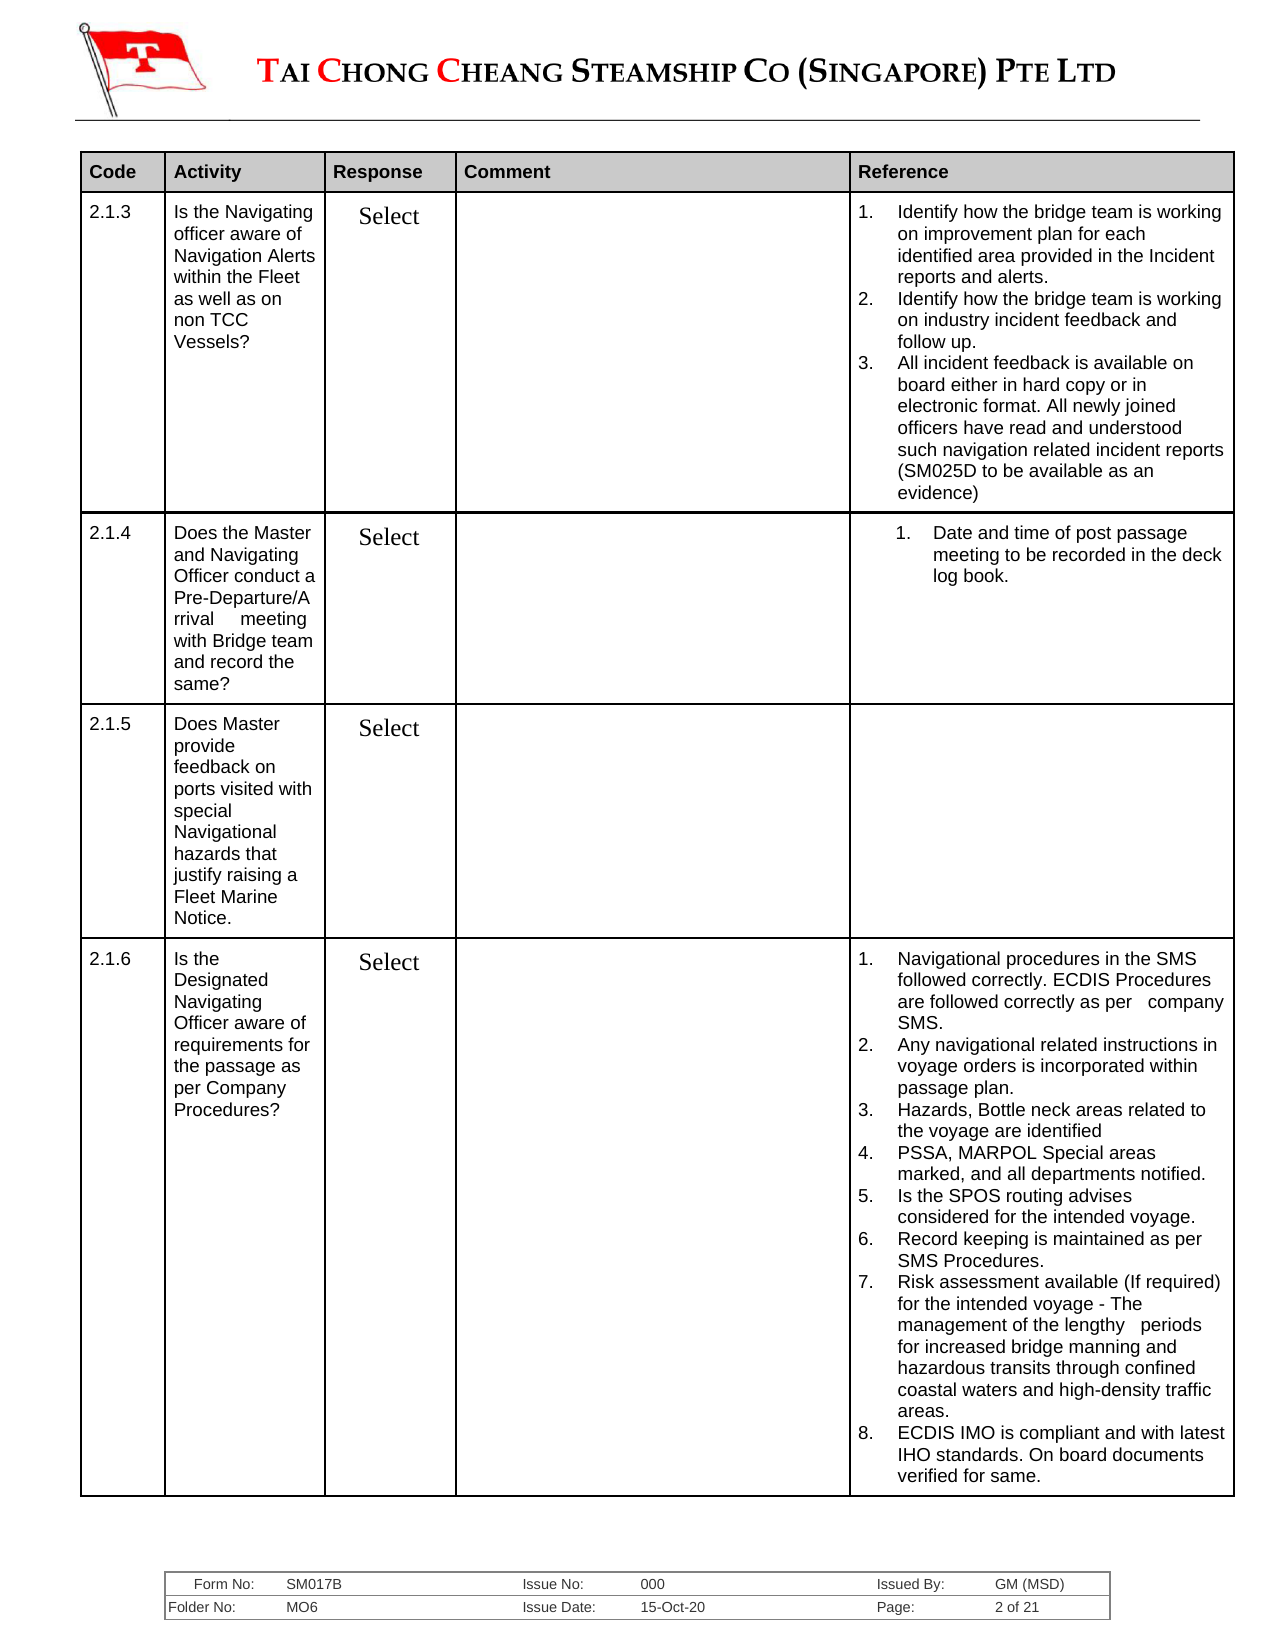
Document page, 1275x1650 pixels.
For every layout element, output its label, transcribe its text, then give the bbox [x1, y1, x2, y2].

table_cell 2.1.6 [82, 939, 164, 1495]
table_cell 2.1.5 [82, 705, 164, 937]
table_cell 2.1.4 [82, 514, 164, 703]
table_cell Is the Navigating officer aware of Navigation Alerts within the Fleet as well as on non TCC Vessels? [166, 193, 324, 511]
table_cell 2.1.3 [82, 193, 164, 511]
table_header Response [326, 153, 455, 191]
table_cell [457, 514, 849, 703]
table_cell Is the Designated Navigating Officer aware of requirements for the passage as per Company Procedures? [166, 939, 324, 1495]
table_header Code [82, 153, 164, 191]
table_cell [851, 705, 1233, 937]
table_cell [457, 939, 849, 1495]
table_header Activity [166, 153, 324, 191]
table_cell Does Master provide feedback on ports visited with special Navigational hazards that justify raising a Fleet Marine Notice. [166, 705, 324, 937]
table_cell Identify how the bridge team is working on improvement plan for each identified area provided in the Incident reports and alerts. Identify how the bridge team is working on industry incident feedback and follow up. All incident feedback is available on board either in hard copy or in electronic format. All newly joined officers have read and understood such navigation related incident reports (SM025D to be available as an evidence) [851, 193, 1233, 511]
table_header Comment [457, 153, 849, 191]
table_cell [457, 705, 849, 937]
table_header Reference [851, 153, 1233, 191]
table_cell [457, 193, 849, 511]
table_cell Does the Master and Navigating Officer conduct a Pre-Departure/Arrival meeting with Bridge team and record the same? [166, 514, 324, 703]
table_cell Date and time of post passage meeting to be recorded in the deck log book. [851, 514, 1233, 703]
picture [75, 22, 1200, 122]
table_cell Navigational procedures in the SMS followed correctly. ECDIS Procedures are followed correctly as per company SMS. Any navigational related instructions in voyage orders is incorporated within passage plan. Hazards, Bottle neck areas related to the voyage are identified PSSA, MARPOL Special areas marked, and all departments notified. Is the SPOS routing advises considered for the intended voyage. Record keeping is maintained as per SMS Procedures. Risk assessment available (If required) for the intended voyage - The management of the lengthy periods for increased bridge manning and hazardous transits through confined coastal waters and high-density traffic areas. ECDIS IMO is compliant and with latest IHO standards. On board documents verified for same. [851, 939, 1233, 1495]
